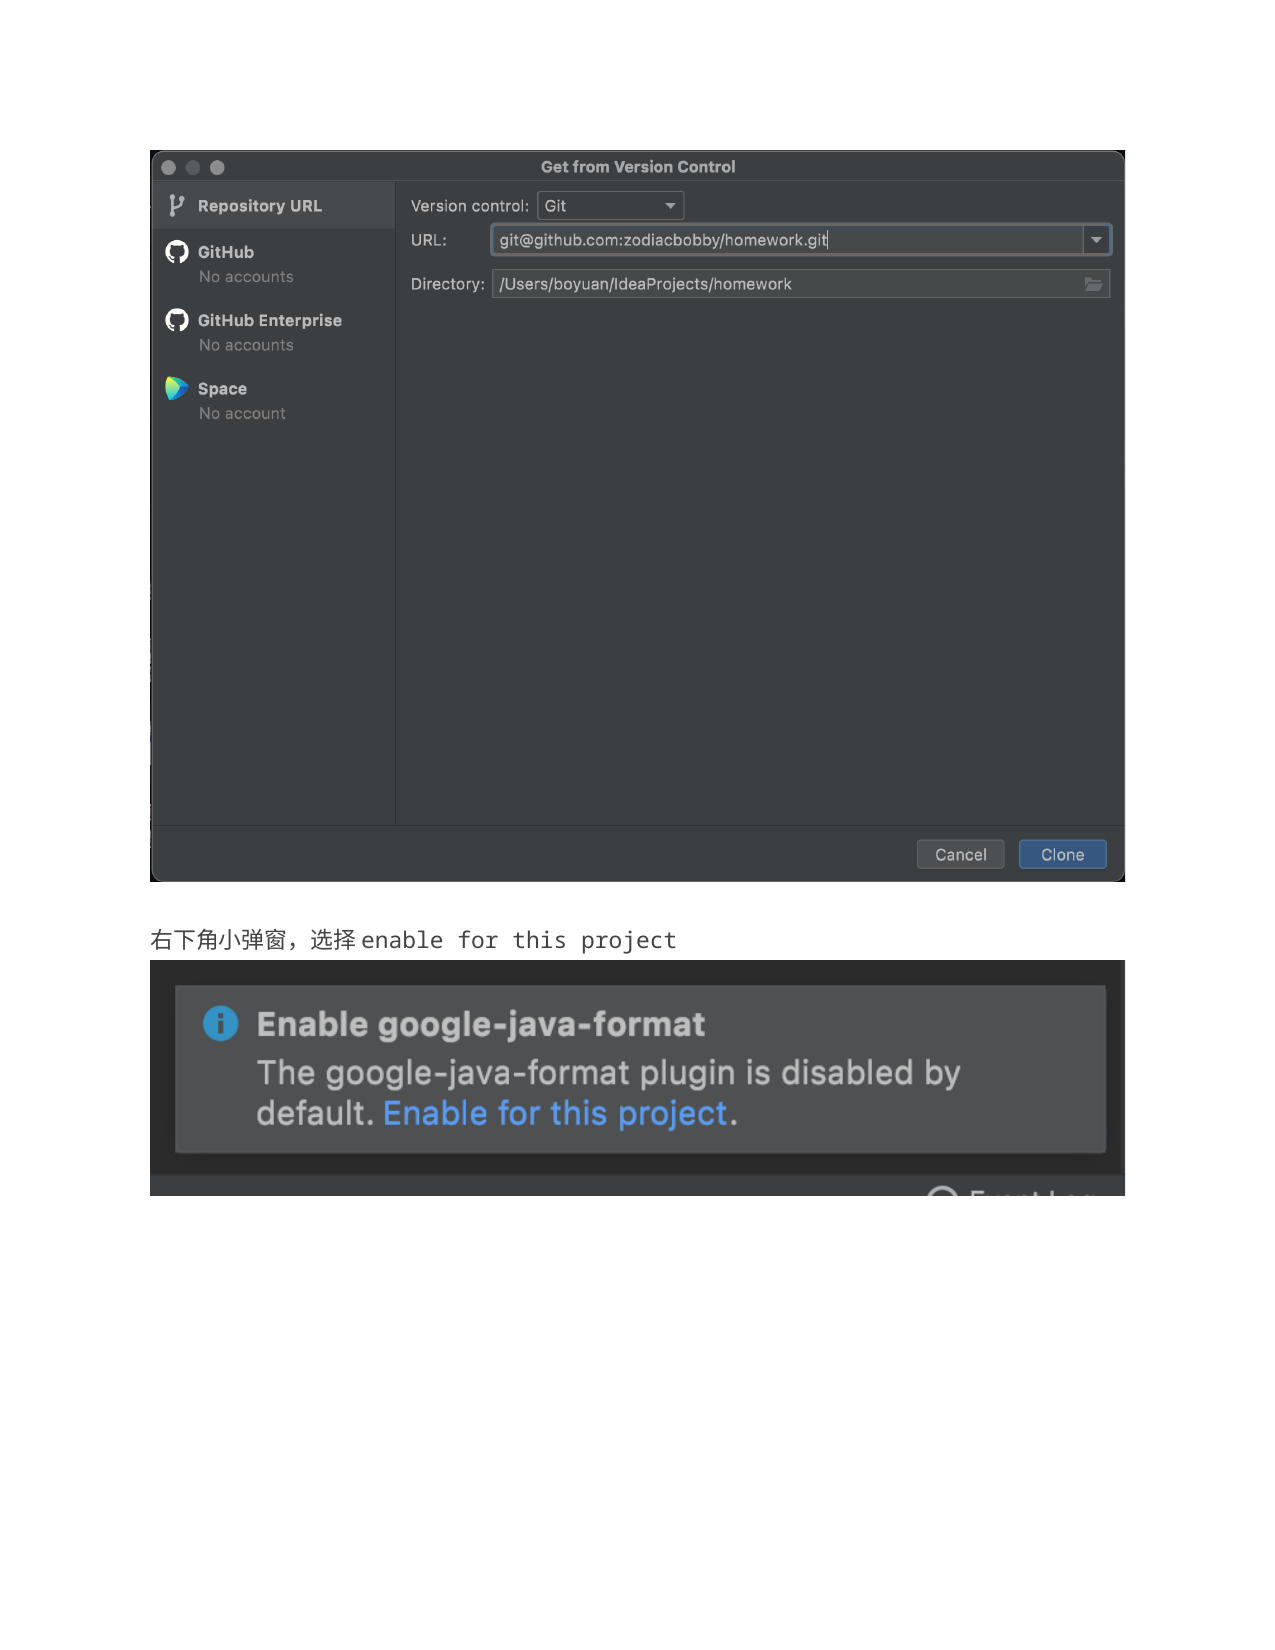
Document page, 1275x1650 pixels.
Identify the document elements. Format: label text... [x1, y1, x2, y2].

picture [150, 150, 1125, 882]
text 右下角小弹窗，选择enable for this project [150, 922, 1125, 955]
picture [150, 960, 1125, 1196]
